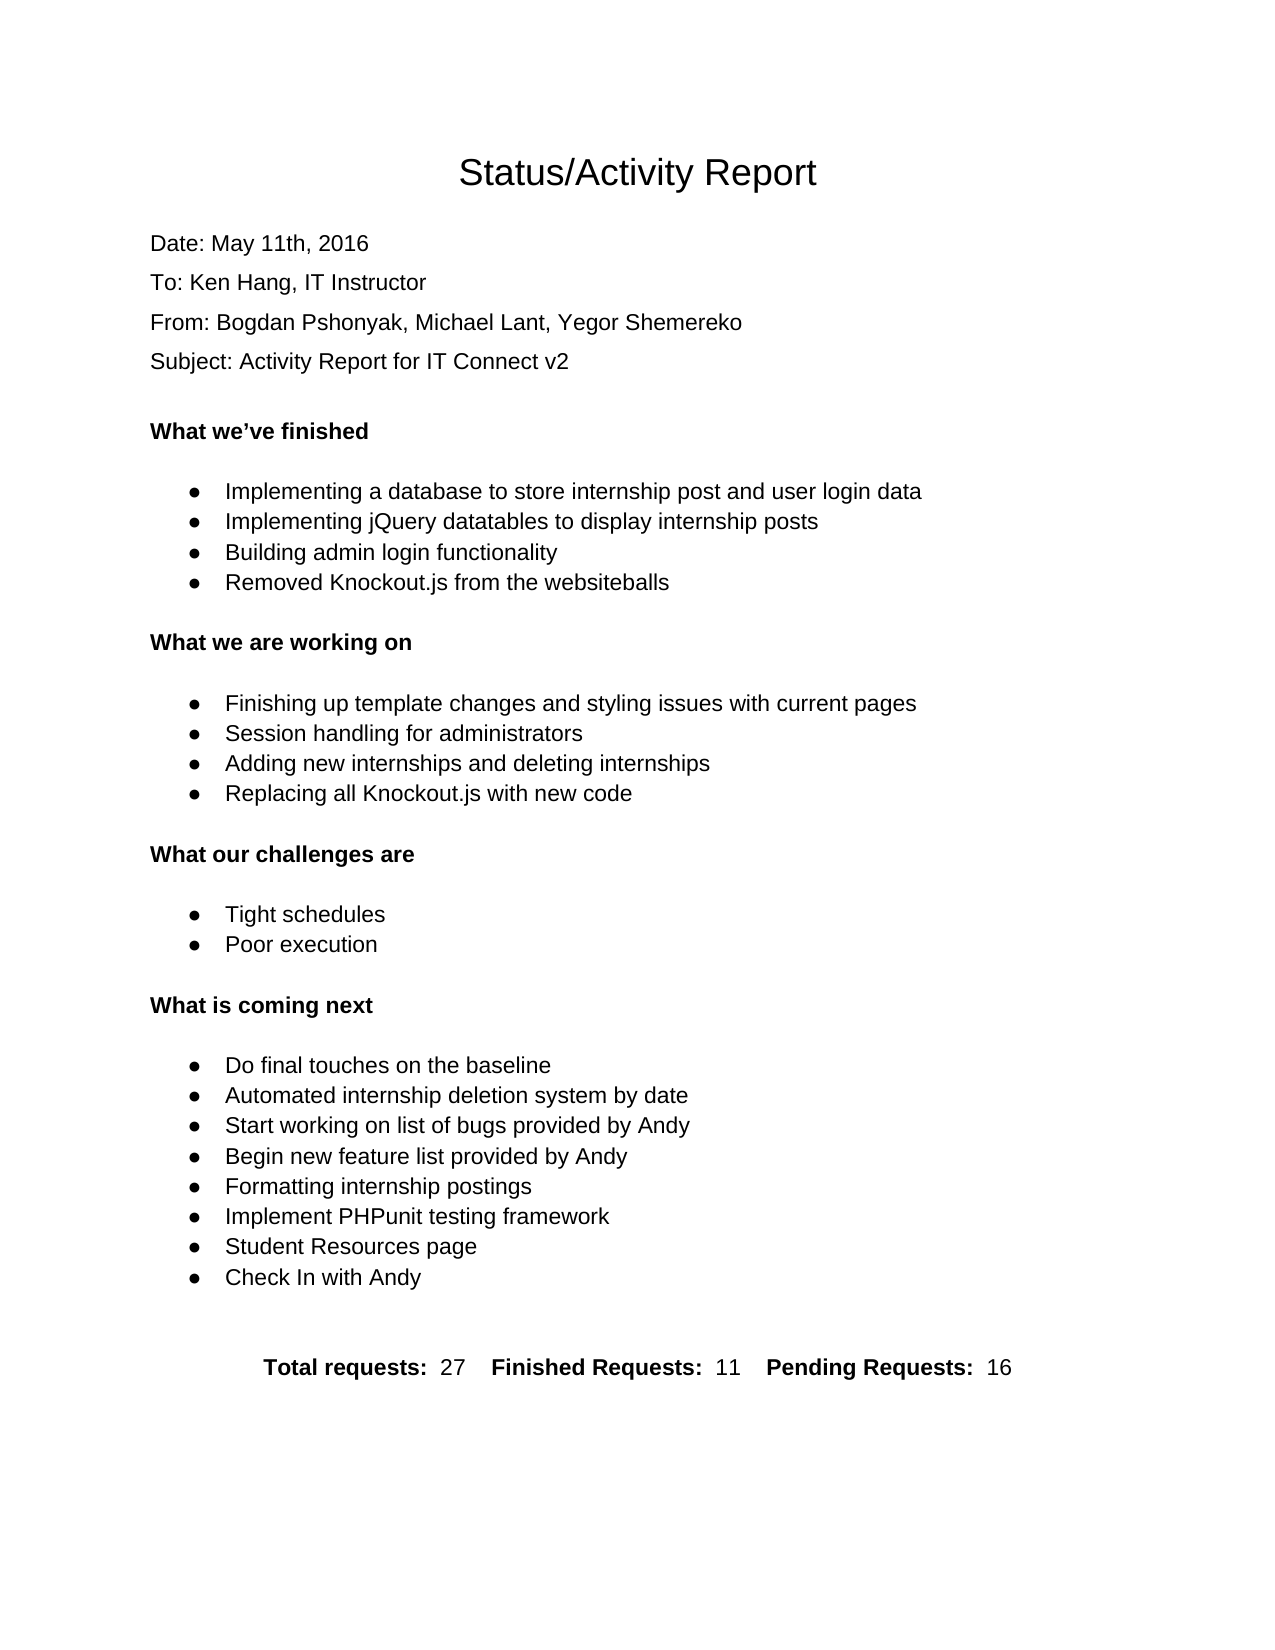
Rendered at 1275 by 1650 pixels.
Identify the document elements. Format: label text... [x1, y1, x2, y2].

title Status/Activity Report [150, 150, 1125, 193]
subtitle What our challenges are [150, 841, 1125, 867]
list Check In with Andy [187, 1263, 1125, 1290]
list Tight schedules [187, 901, 1125, 927]
text From: Bogdan Pshonyak, Michael Lant, Yegor Shemereko [150, 308, 1125, 335]
list Adding new internships and deleting internships [187, 750, 1125, 776]
text Total requests: 27 Finished Requests: 11 Pending Requests: 16 [150, 1354, 1125, 1381]
subtitle What we’ve finished [150, 418, 1125, 444]
list Implementing jQuery datatables to display internship posts [187, 508, 1125, 535]
list Session handling for administrators [187, 720, 1125, 746]
list Poor execution [187, 931, 1125, 958]
subtitle What is coming next [150, 992, 1125, 1018]
list Implement PHPunit testing framework [187, 1203, 1125, 1229]
list Do final touches on the baseline [187, 1052, 1125, 1078]
list Replacing all Knockout.js with new code [187, 780, 1125, 807]
list Automated internship deletion system by date [187, 1082, 1125, 1109]
text Subject: Activity Report for IT Connect v2 [150, 348, 1125, 374]
list Building admin login functionality [187, 538, 1125, 565]
list Implementing a database to store internship post and user login data [187, 478, 1125, 504]
text To: Ken Hang, IT Instructor [150, 269, 1125, 295]
list Start working on list of bugs provided by Andy [187, 1112, 1125, 1139]
list Student Resources page [187, 1233, 1125, 1260]
list Removed Knockout.js from the websiteballs [187, 569, 1125, 595]
text Date: May 11th, 2016 [150, 229, 1125, 256]
subtitle What we are working on [150, 629, 1125, 656]
list Finishing up template changes and styling issues with current pages [187, 689, 1125, 716]
list Formatting internship postings [187, 1173, 1125, 1199]
list Begin new feature list provided by Andy [187, 1143, 1125, 1169]
